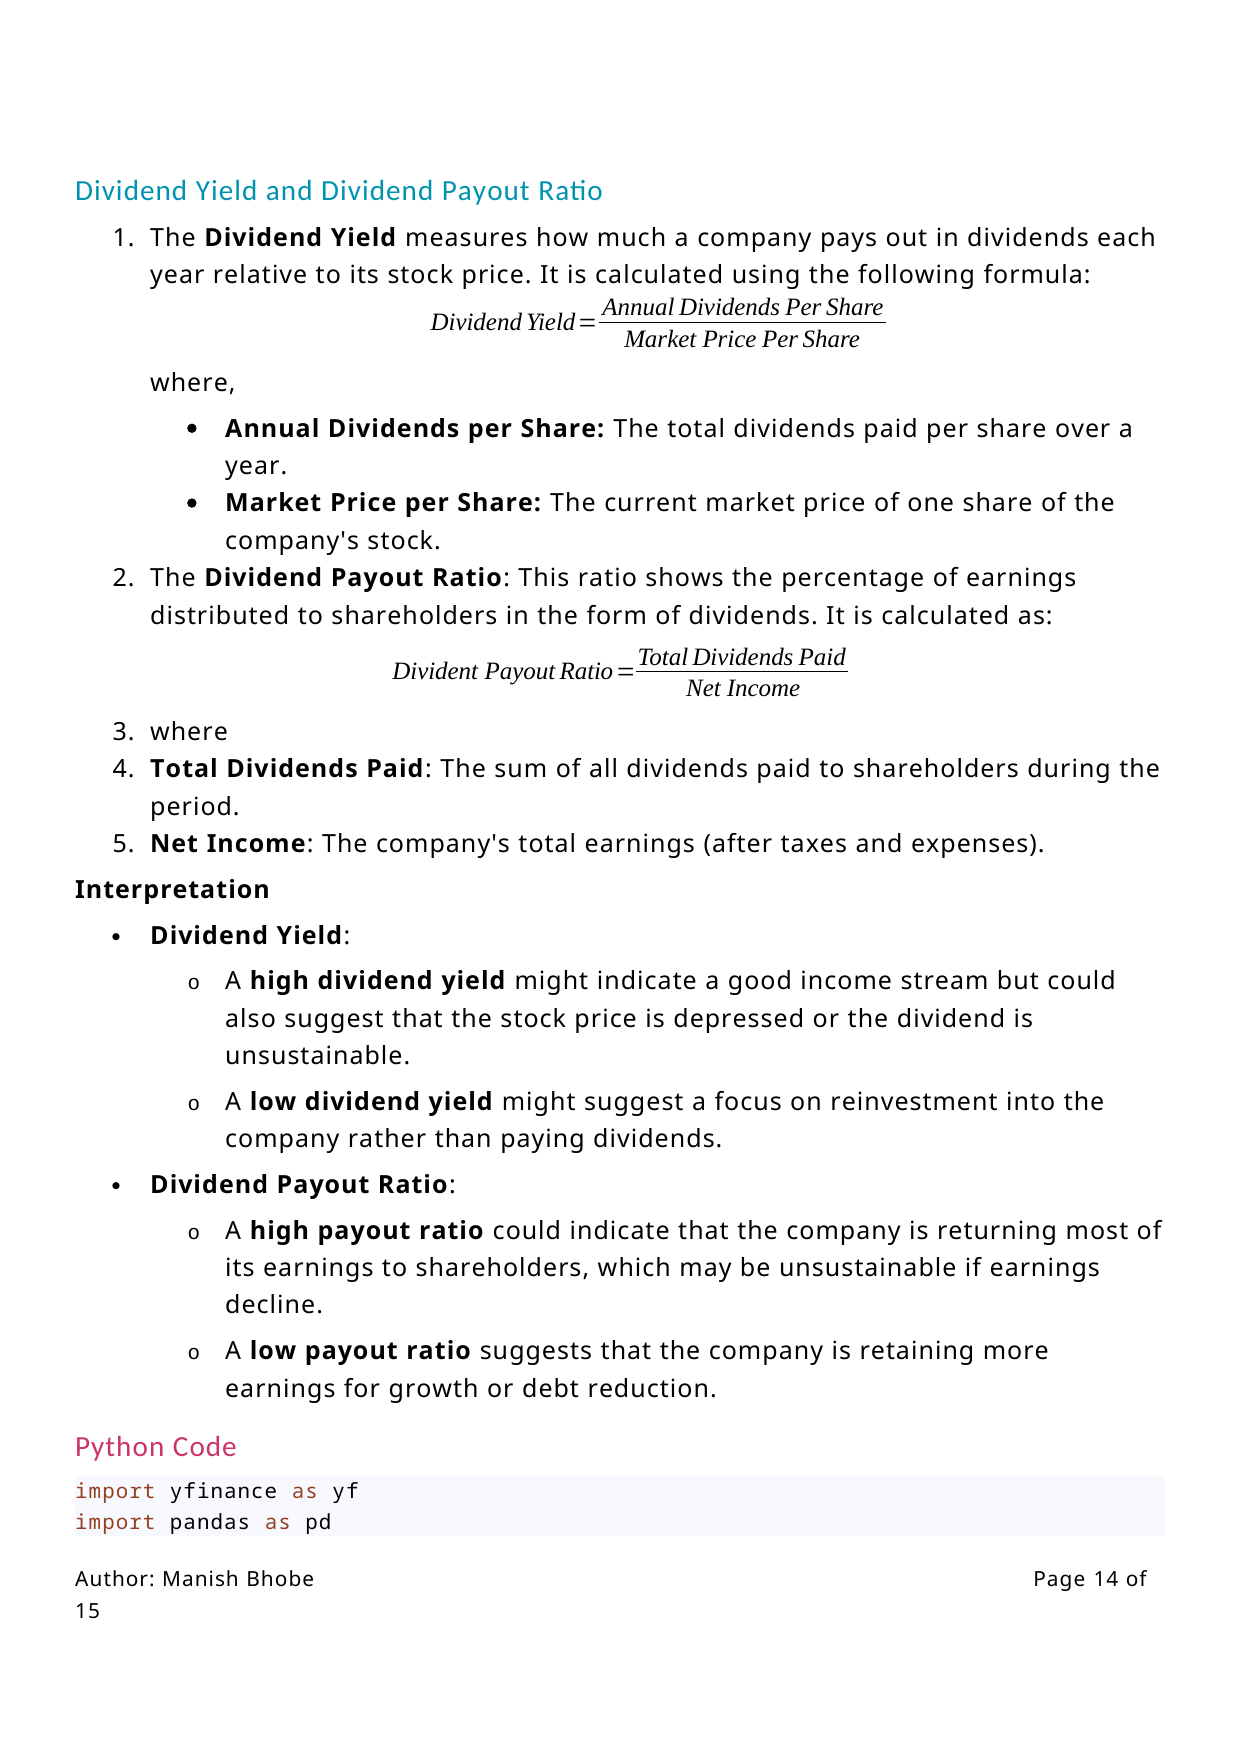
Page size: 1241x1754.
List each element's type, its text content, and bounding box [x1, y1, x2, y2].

list The Dividend Payout Ratio: This ratio shows the percentage of earnings distributed to shareholders in the form of dividends. It is calculated as: [112, 560, 1165, 631]
subtitle Dividend Yield and Dividend Payout Ratio [75, 172, 1165, 207]
list Total Dividends Paid: The sum of all dividends paid to shareholders during the period. [112, 751, 1165, 822]
list Dividend Yield: [112, 917, 1165, 951]
list where [112, 714, 1165, 748]
list A low payout ratio suggests that the company is retaining more earnings for growth or debt reduction. [187, 1333, 1165, 1404]
list A high payout ratio could indicate that the company is returning most of its earnings to shareholders, which may be unsustainable if earnings decline. [187, 1212, 1165, 1321]
list Annual Dividends per Share: The total dividends paid per share over a year. [187, 410, 1165, 482]
list Net Income: The company's total earnings (after taxes and expenses). [112, 826, 1165, 860]
list A high dividend yield might indicate a good income stream but could also suggest that the stock price is depressed or the dividend is unsustainable. [187, 963, 1165, 1072]
text where, [150, 364, 1165, 399]
list A low dividend yield might suggest a focus on reinvestment into the company rather than paying dividends. [187, 1083, 1165, 1155]
list The Dividend Yield measures how much a company pays out in dividends each year relative to its stock price. It is calculated using the following formula: [112, 219, 1165, 291]
subtitle Python Code [75, 1428, 1165, 1464]
list Market Price per Share: The current market price of one share of the company's stock. [187, 485, 1165, 557]
list Dividend Payout Ratio: [112, 1167, 1165, 1201]
text Interpretation [75, 872, 1165, 906]
